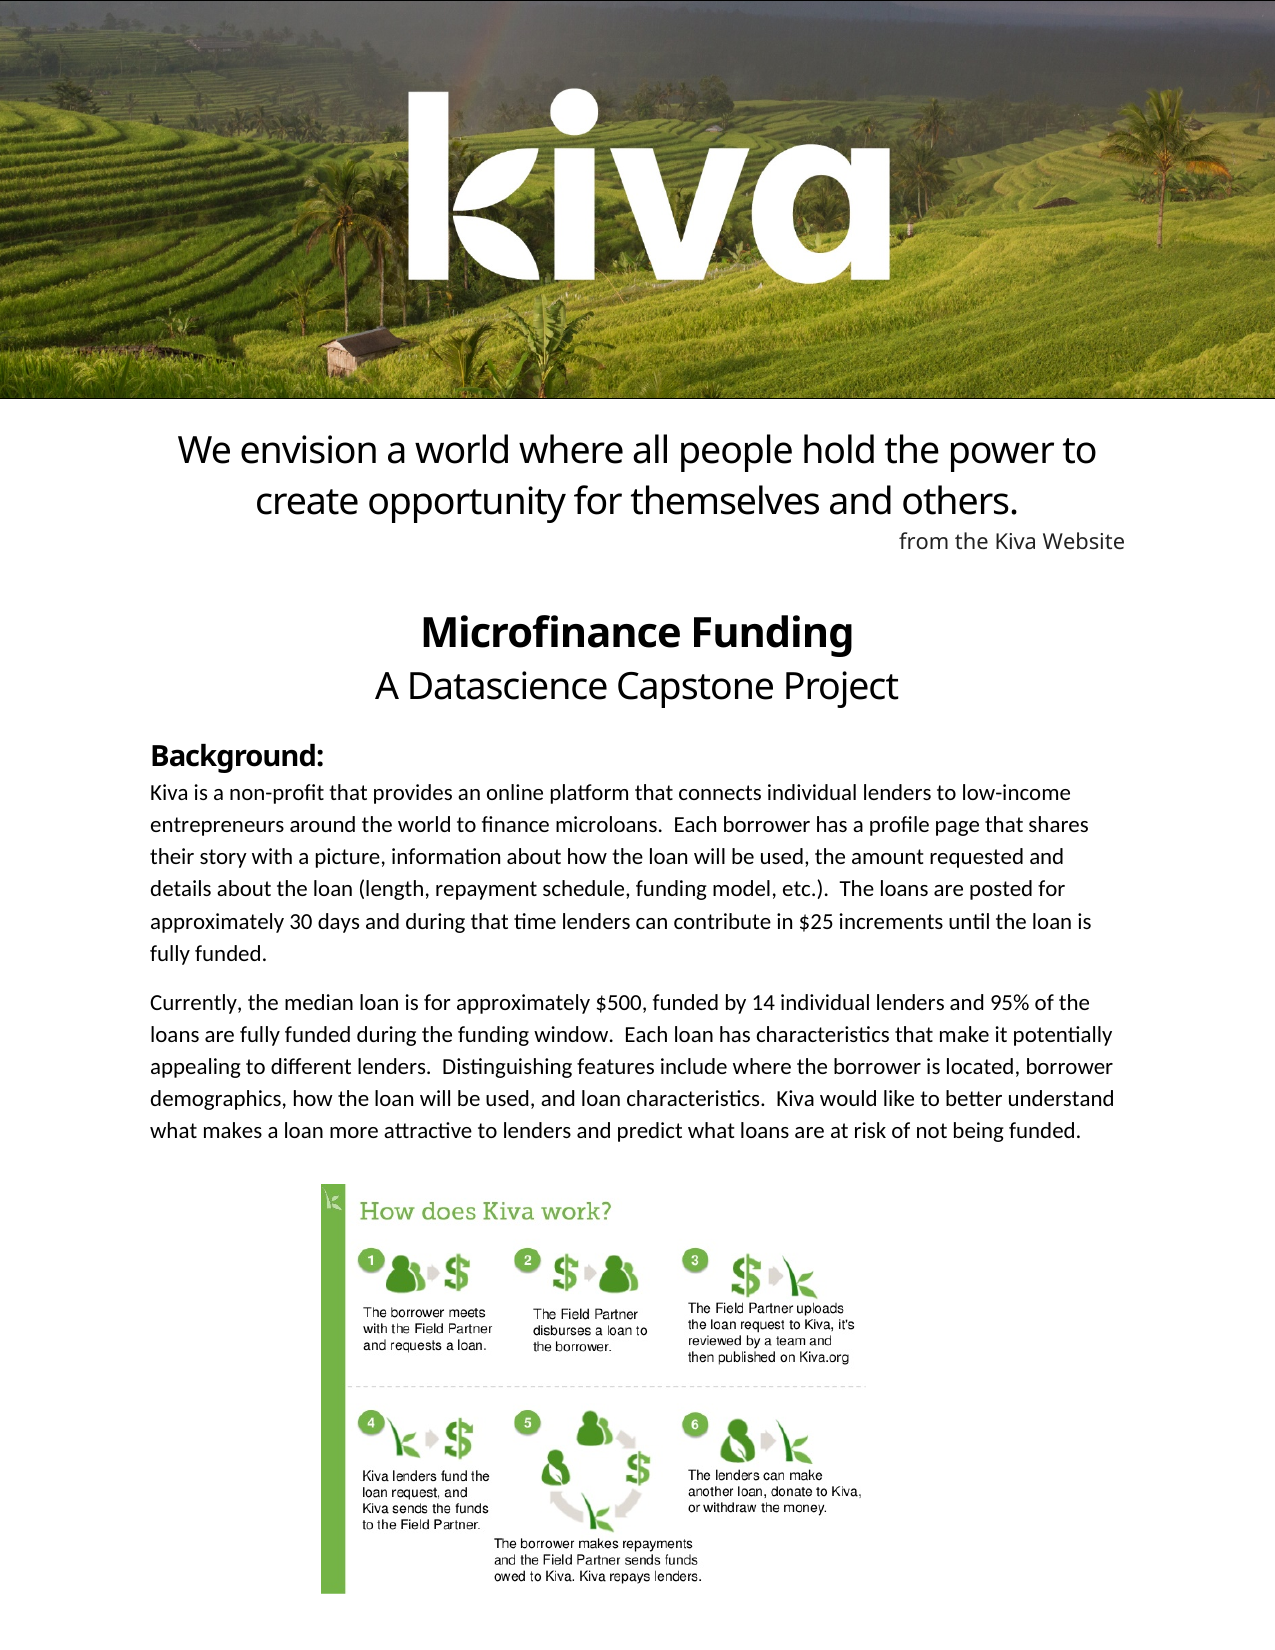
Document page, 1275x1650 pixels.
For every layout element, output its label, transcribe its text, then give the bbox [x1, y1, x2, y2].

title A Datascience Capstone Project [150, 659, 1125, 710]
picture [321, 1184, 866, 1594]
subtitle Background: [150, 735, 1125, 775]
text Kiva is a non-profit that provides an online platform that connects individual lenders to low-income entrepreneurs around the world to finance microloans. Each borrower has a profile page that shares their story with a picture, information about how the loan will be used, the amount requested and details about the loan (length, repayment schedule, funding model, etc.). The loans are posted for approximately 30 days and during that time lenders can contribute in $25 increments until the loan is fully funded. [150, 778, 1125, 967]
text Currently, the median loan is for approximately $500, funded by 14 individual lenders and 95% of the loans are fully funded during the funding window. Each loan has characteristics that make it potentially appealing to different lenders. Distinguishing features include where the borrower is located, borrower demographics, how the loan will be used, and loan characteristics. Kiva would like to better understand what makes a loan more attractive to lenders and predict what loans are at risk of not being funded. [150, 988, 1125, 1144]
picture [0, 1, 1275, 398]
title Microfinance Funding [150, 602, 1125, 659]
text from the Kiva Website [150, 526, 1125, 556]
text We envision a world where all people hold the power to create opportunity for themselves and others. [150, 424, 1125, 526]
